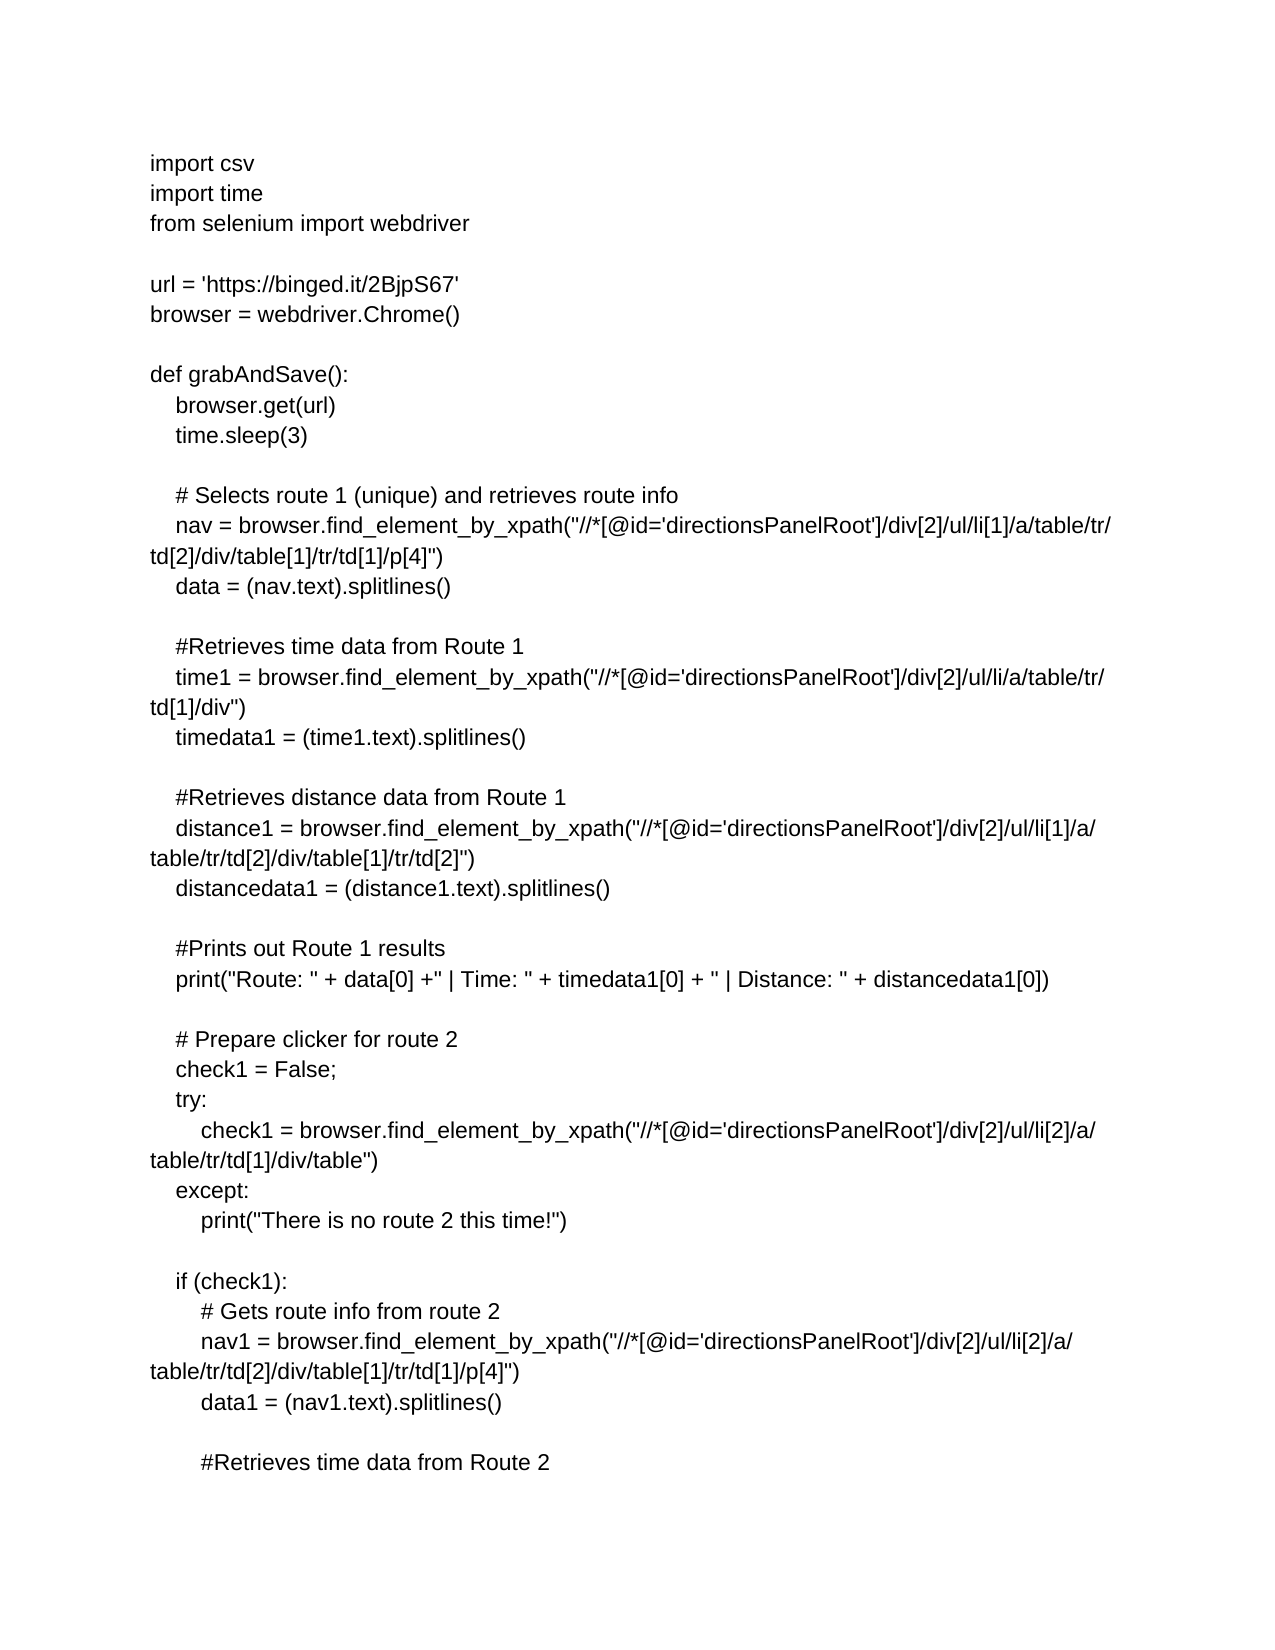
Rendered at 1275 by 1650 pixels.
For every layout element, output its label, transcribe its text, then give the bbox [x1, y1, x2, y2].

text distancedata1 = (distance1.text).splitlines() [150, 875, 1125, 901]
text url = 'https://binged.it/2BjpS67' [150, 271, 1125, 297]
text check1 = browser.find_element_by_xpath("//*[@id='directionsPanelRoot']/div[2]/ul/li[2]/a/table/tr/td[1]/div/table") [150, 1117, 1125, 1173]
text try: [150, 1086, 1125, 1113]
text print("There is no route 2 this time!") [150, 1207, 1125, 1234]
text time.sleep(3) [150, 422, 1125, 448]
text data = (nav.text).splitlines() [150, 573, 1125, 599]
text #Retrieves time data from Route 2 [150, 1449, 1125, 1475]
text browser = webdriver.Chrome() [150, 301, 1125, 327]
text import time [150, 180, 1125, 207]
text except: [150, 1177, 1125, 1203]
text # Gets route info from route 2 [150, 1298, 1125, 1324]
text print("Route: " + data[0] +" | Time: " + timedata1[0] + " | Distance: " + distancedata1[0]) [150, 966, 1125, 992]
text from selenium import webdriver [150, 210, 1125, 237]
text distance1 = browser.find_element_by_xpath("//*[@id='directionsPanelRoot']/div[2]/ul/li[1]/a/table/tr/td[2]/div/table[1]/tr/td[2]") [150, 814, 1125, 871]
text check1 = False; [150, 1056, 1125, 1083]
text import csv [150, 150, 1125, 176]
text time1 = browser.find_element_by_xpath("//*[@id='directionsPanelRoot']/div[2]/ul/li/a/table/tr/td[1]/div") [150, 663, 1125, 720]
text if (check1): [150, 1268, 1125, 1294]
text browser.get(url) [150, 392, 1125, 418]
text # Prepare clicker for route 2 [150, 1026, 1125, 1052]
text #Retrieves time data from Route 1 [150, 633, 1125, 660]
text #Retrieves distance data from Route 1 [150, 784, 1125, 811]
text nav1 = browser.find_element_by_xpath("//*[@id='directionsPanelRoot']/div[2]/ul/li[2]/a/table/tr/td[2]/div/table[1]/tr/td[1]/p[4]") [150, 1328, 1125, 1385]
text timedata1 = (time1.text).splitlines() [150, 724, 1125, 750]
text # Selects route 1 (unique) and retrieves route info [150, 482, 1125, 509]
text nav = browser.find_element_by_xpath("//*[@id='directionsPanelRoot']/div[2]/ul/li[1]/a/table/tr/td[2]/div/table[1]/tr/td[1]/p[4]") [150, 512, 1125, 569]
text data1 = (nav1.text).splitlines() [150, 1388, 1125, 1415]
text def grabAndSave(): [150, 361, 1125, 388]
text #Prints out Route 1 results [150, 935, 1125, 962]
